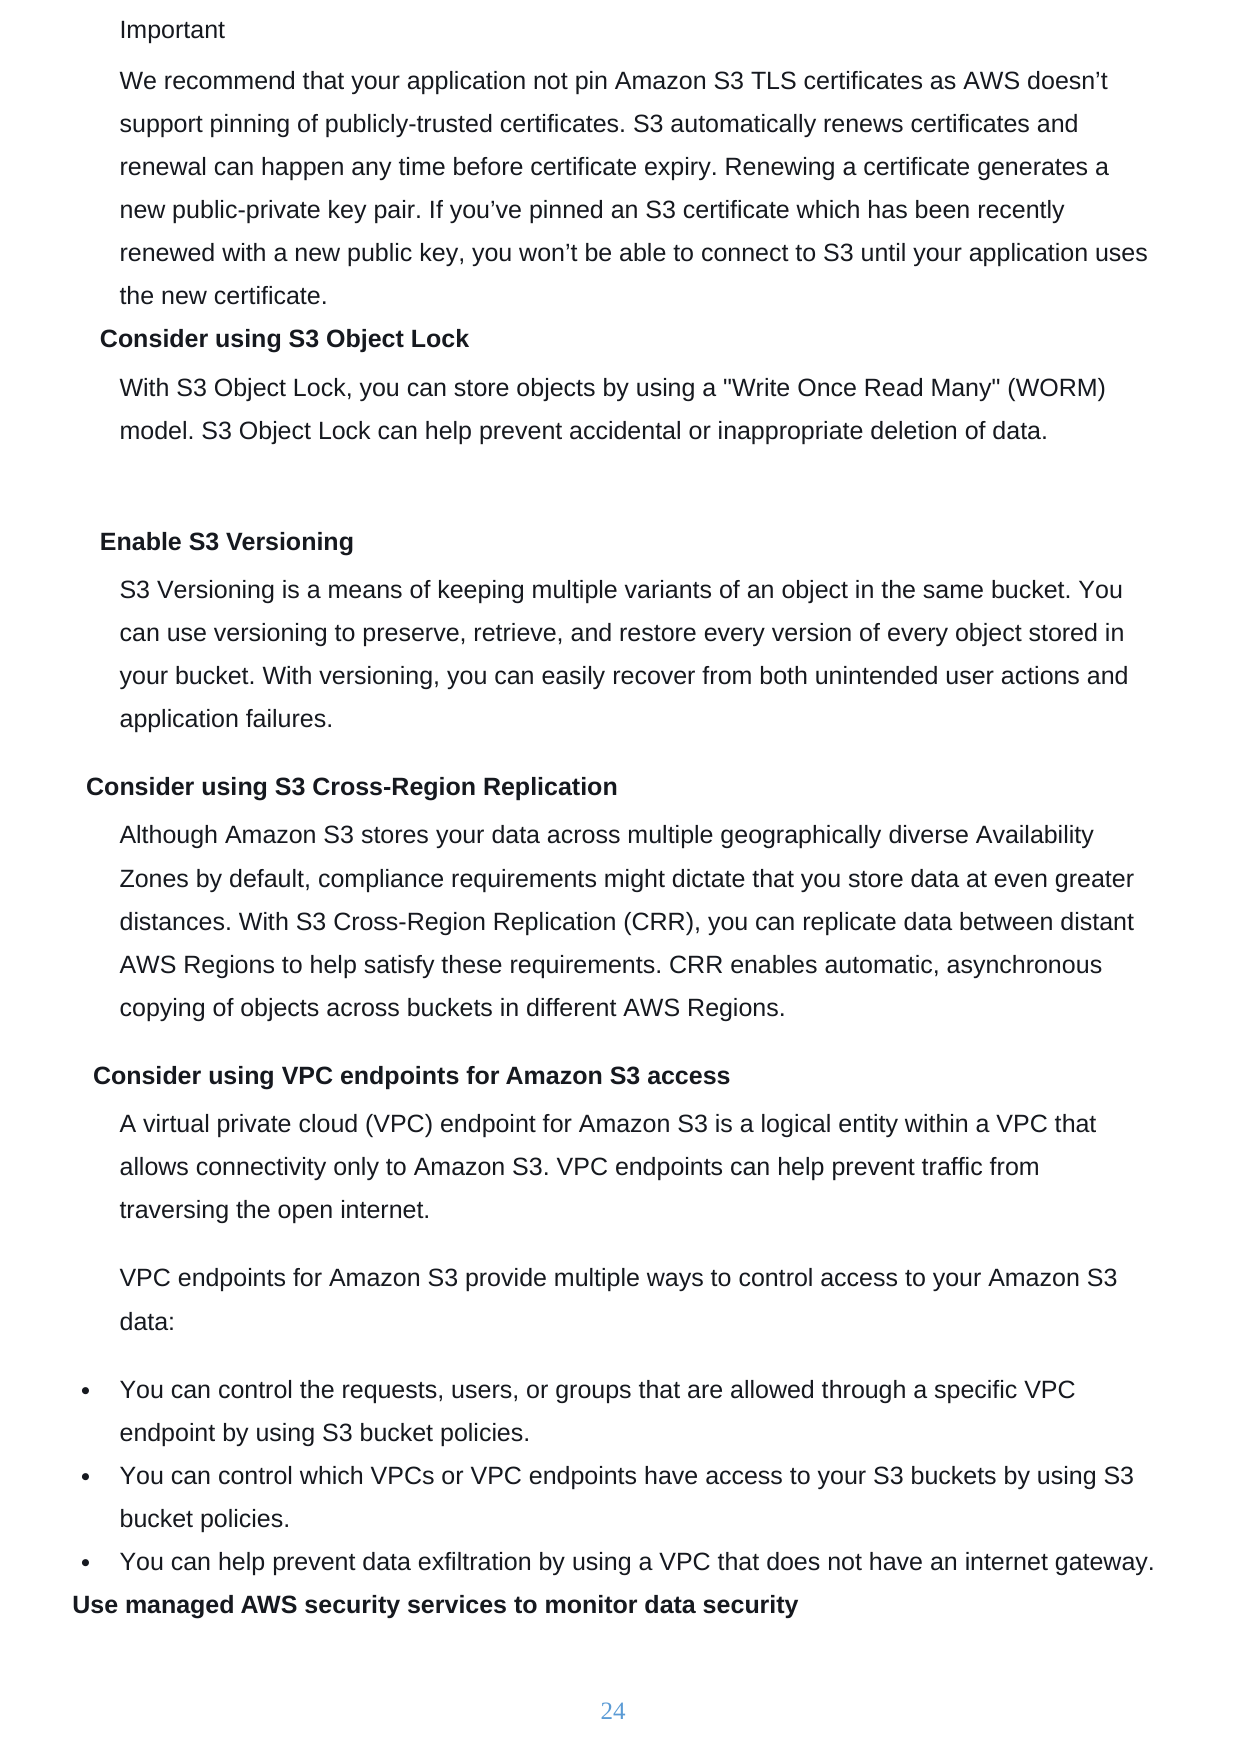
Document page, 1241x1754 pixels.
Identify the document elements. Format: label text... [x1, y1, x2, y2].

text We recommend that your application not pin Amazon S3 TLS certificates as AWS doesn’t support pinning of publicly-trusted certificates. S3 automatically renews certificates and renewal can happen any time before certificate expiry. Renewing a certificate generates a new public-private key pair. If you’ve pinned an S3 certificate which has been recently renewed with a new public key, you won’t be able to connect to S3 until your application uses the new certificate. [119, 66, 1156, 310]
text With S3 Object Lock, you can store objects by using a "Write Once Read Many" (WORM) model. S3 Object Lock can help prevent accidental or inappropriate deletion of data. [119, 372, 1156, 444]
text Use managed AWS security services to monitor data security [44, 1590, 1181, 1619]
text VPC endpoints for Amazon S3 provide multiple ways to control access to your Amazon S3 data: [119, 1263, 1156, 1335]
list You can help prevent data exfiltration by using a VPC that does not have an internet gateway. [82, 1547, 1156, 1576]
text Consider using S3 Cross-Region Replication [44, 772, 1181, 801]
text Enable S3 Versioning [44, 527, 1181, 556]
list You can control which VPCs or VPC endpoints have access to your S3 buckets by using S3 bucket policies. [82, 1461, 1156, 1533]
text Consider using VPC endpoints for Amazon S3 access [44, 1061, 1181, 1090]
text Although Amazon S3 stores your data across multiple geographically diverse Availability Zones by default, compliance requirements might dictate that you store data at even greater distances. With S3 Cross-Region Replication (CRR), you can replicate data between distant AWS Regions to help satisfy these requirements. CRR enables automatic, asynchronous copying of objects across buckets in different AWS Regions. [119, 820, 1156, 1022]
subtitle Important [119, 15, 1156, 43]
text Consider using S3 Object Lock [44, 324, 1181, 353]
list You can control the requests, users, or groups that are allowed through a specific VPC endpoint by using S3 bucket policies. [82, 1375, 1156, 1447]
text S3 Versioning is a means of keeping multiple variants of an object in the same bucket. You can use versioning to preserve, retrieve, and restore every version of every object stored in your bucket. With versioning, you can easily recover from both unintended user actions and application failures. [119, 575, 1156, 733]
text A virtual private cloud (VPC) endpoint for Amazon S3 is a logical entity within a VPC that allows connectivity only to Amazon S3. VPC endpoints can help prevent traffic from traversing the open internet. [119, 1109, 1156, 1224]
